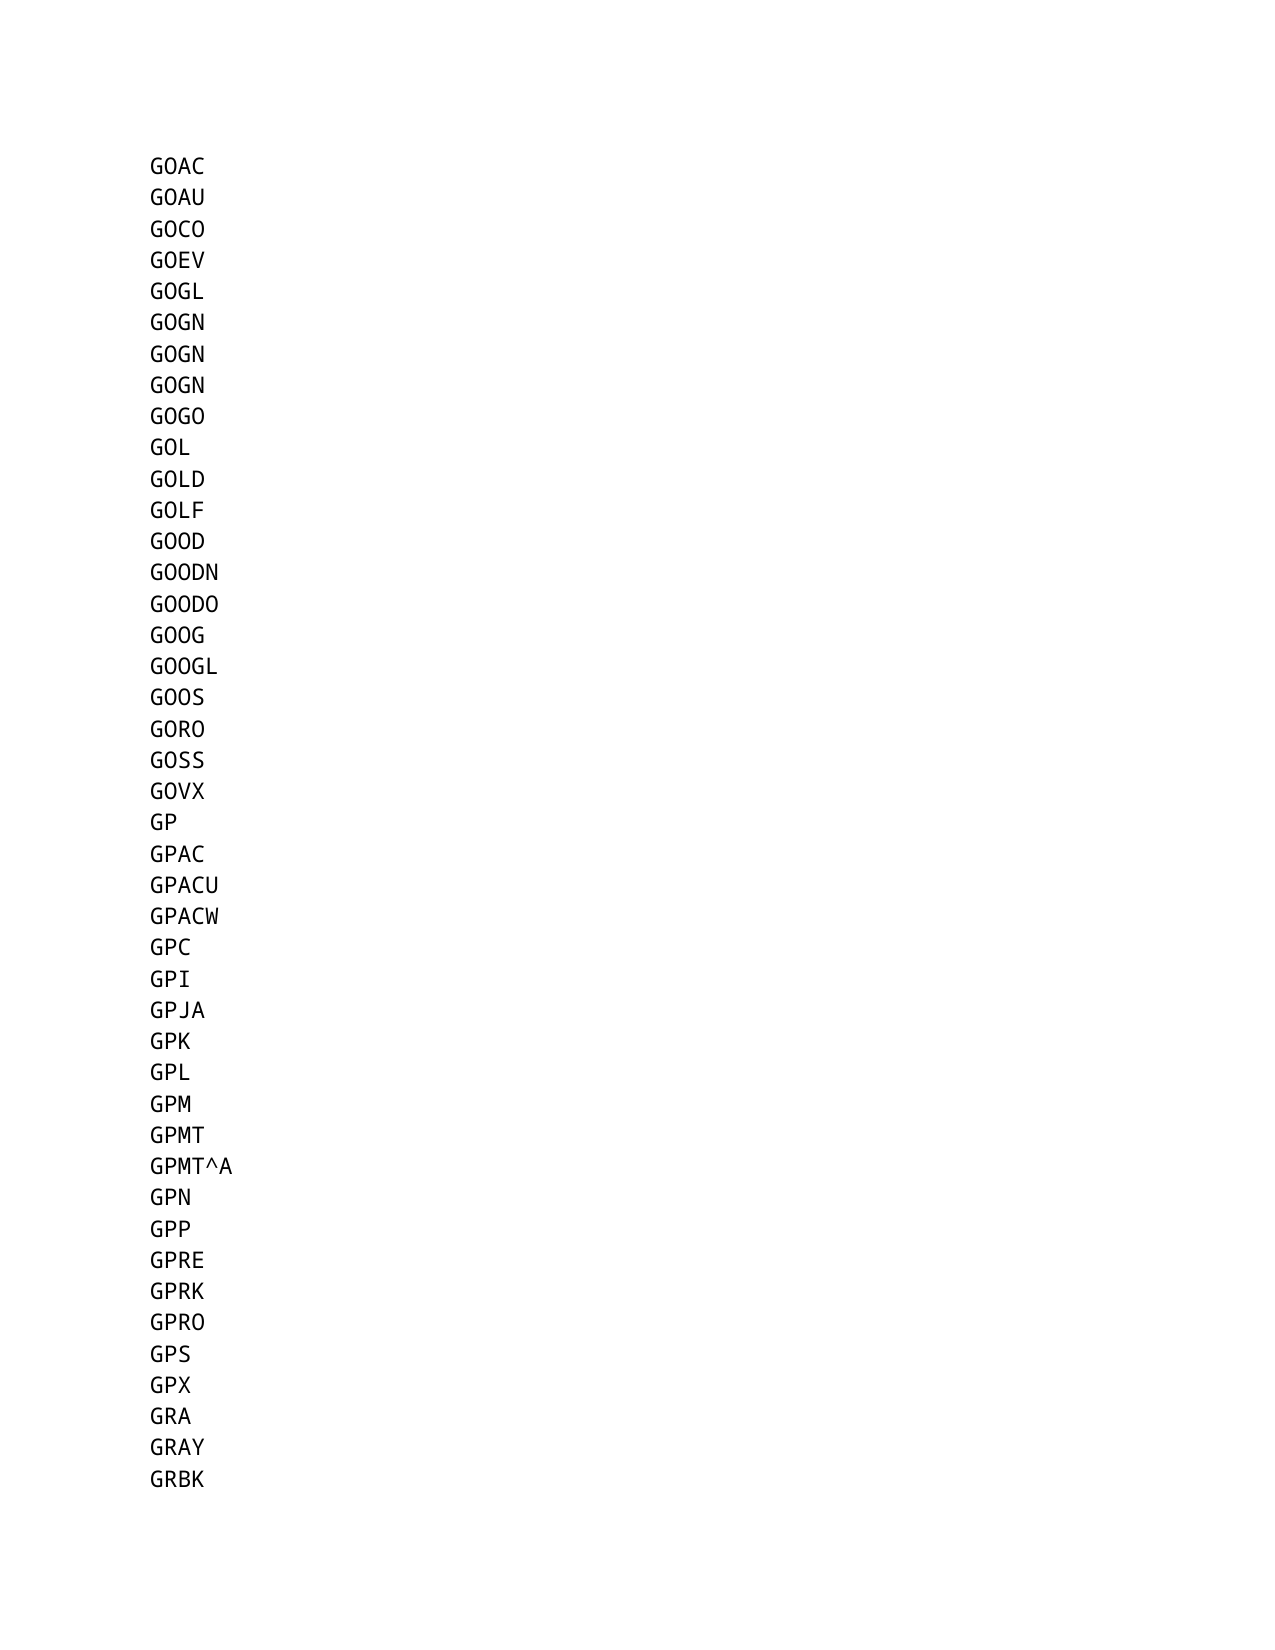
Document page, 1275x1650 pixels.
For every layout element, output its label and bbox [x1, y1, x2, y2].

text [150, 150, 1125, 1494]
